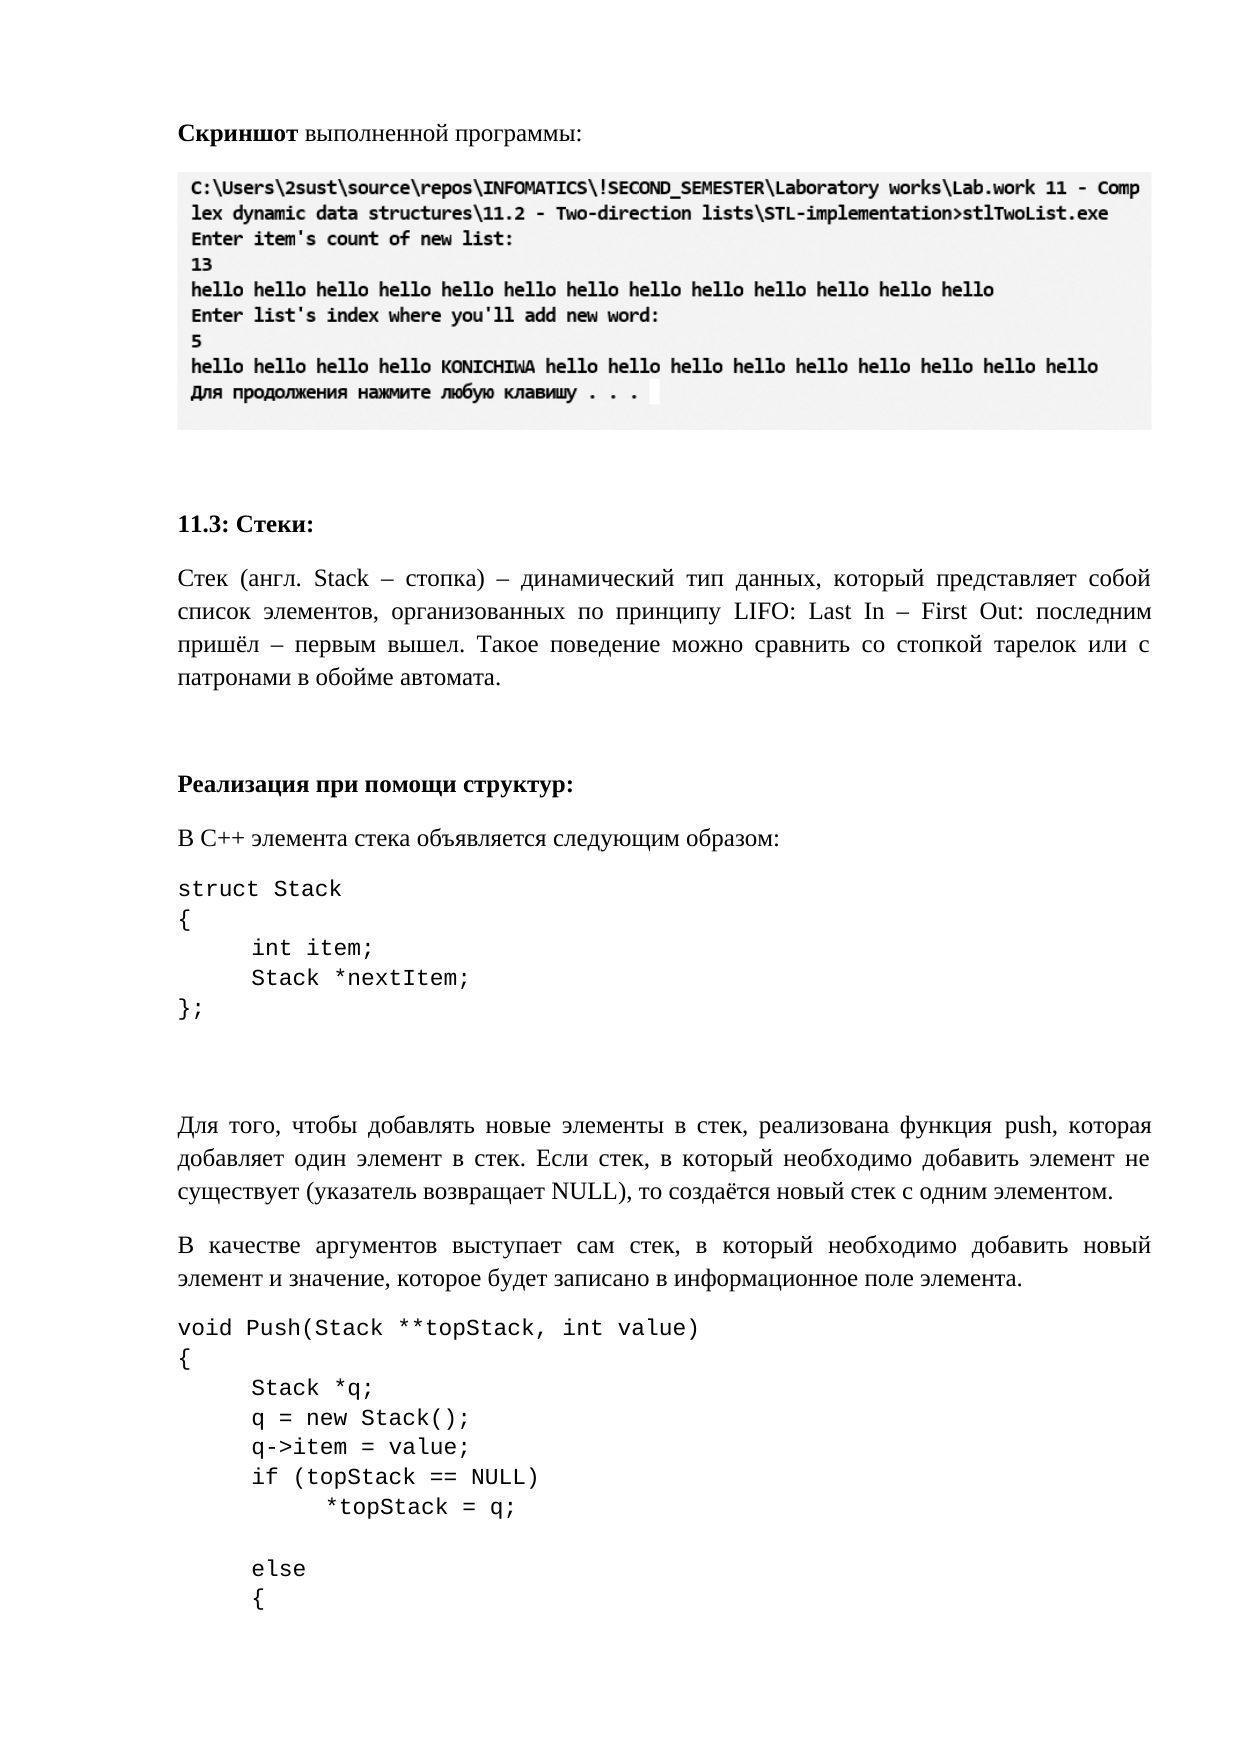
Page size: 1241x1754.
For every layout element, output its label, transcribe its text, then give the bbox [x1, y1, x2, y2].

text q->item = value; [177, 1436, 1152, 1462]
text Реализация при помощи структур: [177, 769, 1152, 798]
text int item; [177, 937, 1152, 963]
text В C++ элемента стека объявляется следующим образом: [177, 823, 1152, 852]
text }; [177, 996, 1152, 1022]
text Стек (англ. Stack – стопка) – динамический тип данных, который представляет собой список элементов, организованных по принципу LIFO: Last In – First Out: последним пришёл – первым вышел. Такое поведение можно сравнить со стопкой тарелок или с патронами в обойме автомата. [177, 563, 1152, 691]
text q = new Stack(); [177, 1406, 1152, 1432]
text Для того, чтобы добавлять новые элементы в стек, реализована функция push, которая добавляет один элемент в стек. Если стек, в который необходимо добавить элемент не существует (указатель возвращает NULL), то создаётся новый стек с одним элементом. [177, 1110, 1152, 1204]
text Stack *q; [177, 1376, 1152, 1402]
text { [177, 1346, 1152, 1372]
text 11.3: Стеки: [177, 509, 1152, 538]
text { [177, 907, 1152, 933]
text { [177, 1587, 1152, 1613]
picture [177, 172, 1152, 430]
text struct Stack [177, 877, 1152, 903]
text В качестве аргументов выступает сам стек, в который необходимо добавить новый элемент и значение, которое будет записано в информационное поле элемента. [177, 1230, 1152, 1291]
text Stack *nextItem; [177, 967, 1152, 992]
text void Push(Stack **topStack, int value) [177, 1317, 1152, 1342]
text if (topStack == NULL) [177, 1466, 1152, 1491]
text else [177, 1557, 1152, 1583]
text Скриншот выполненной программы: [177, 118, 1152, 147]
text *topStack = q; [177, 1495, 1152, 1521]
